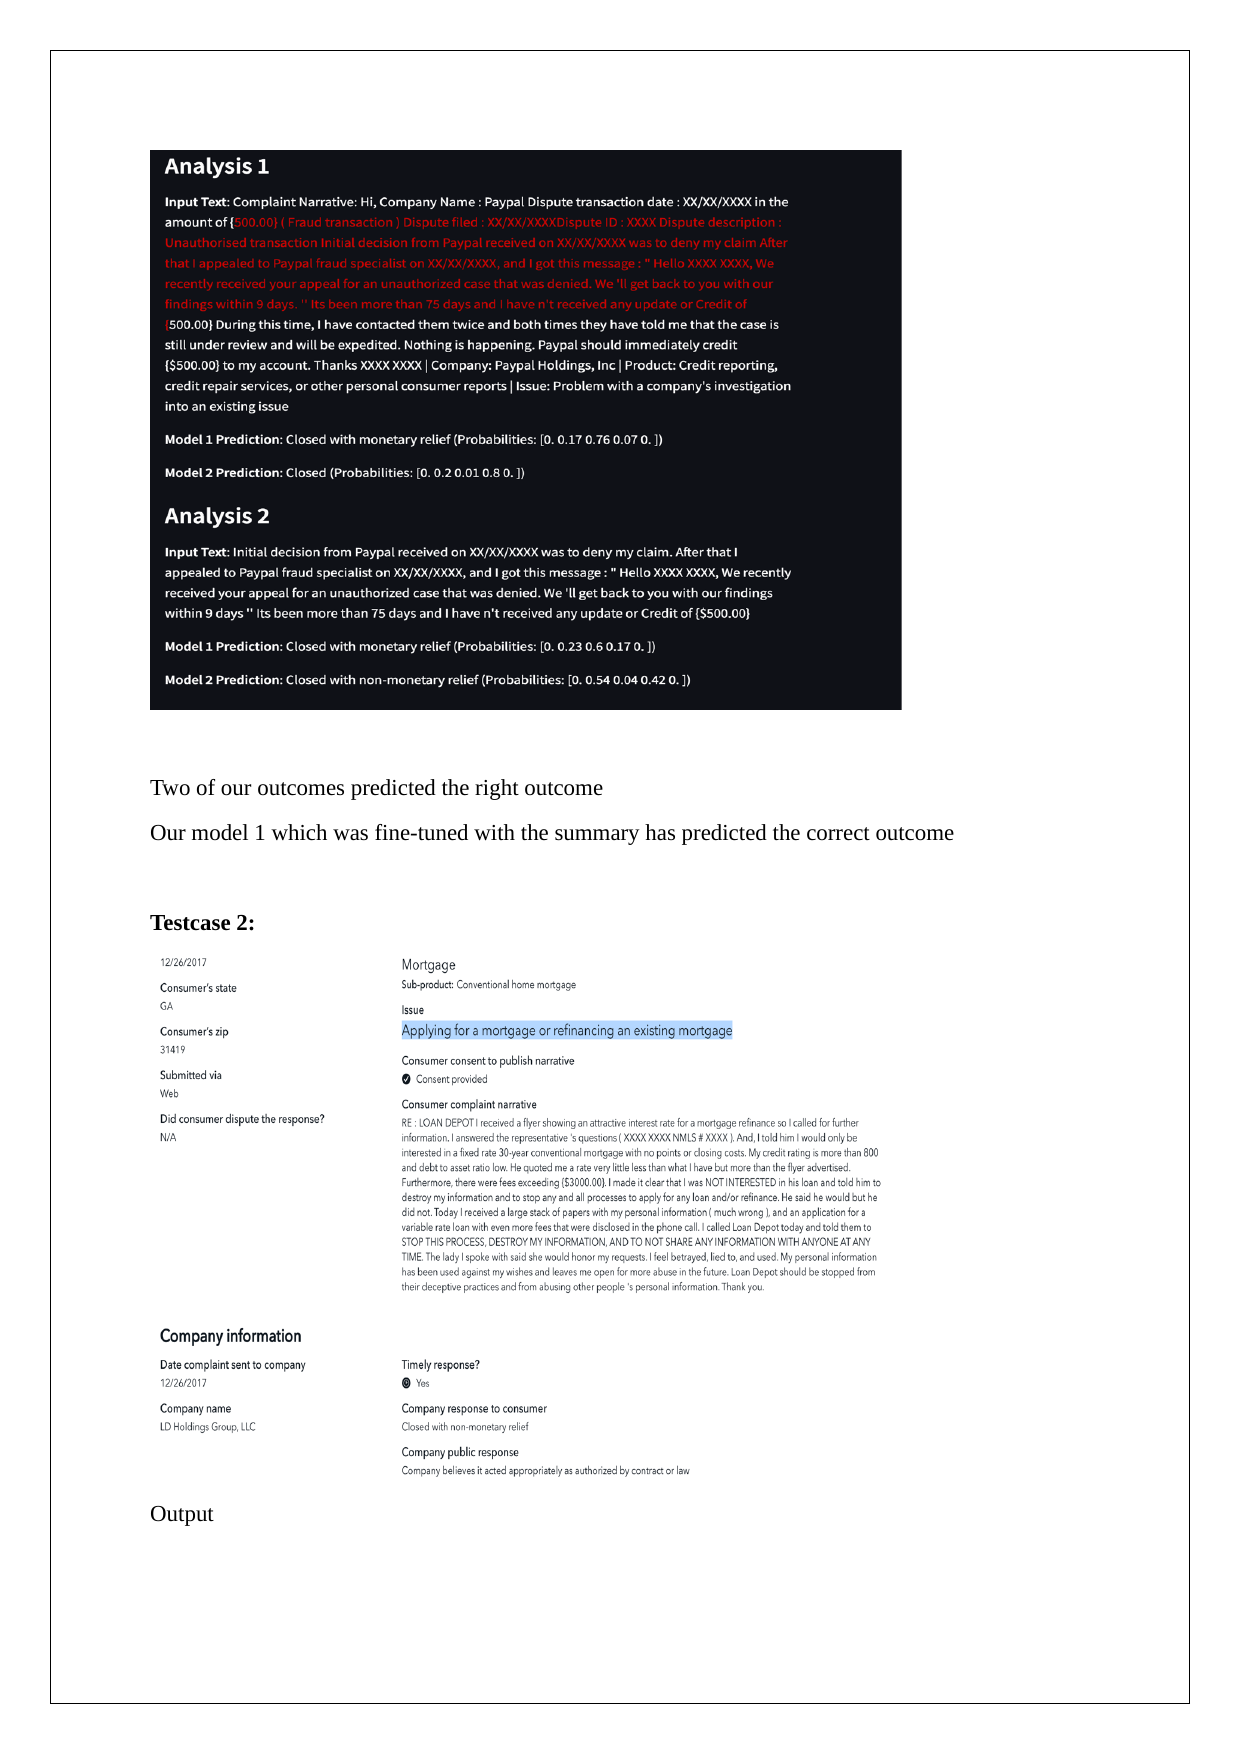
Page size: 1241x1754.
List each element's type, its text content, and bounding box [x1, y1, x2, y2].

picture [150, 150, 902, 710]
text Output [150, 1500, 1090, 1526]
text Testcase 2: [150, 909, 1090, 935]
text Two of our outcomes predicted the right outcome [150, 774, 1090, 800]
picture [150, 954, 902, 1481]
text Our model 1 which was fine-tuned with the summary has predicted the correct outcome [150, 819, 1090, 845]
